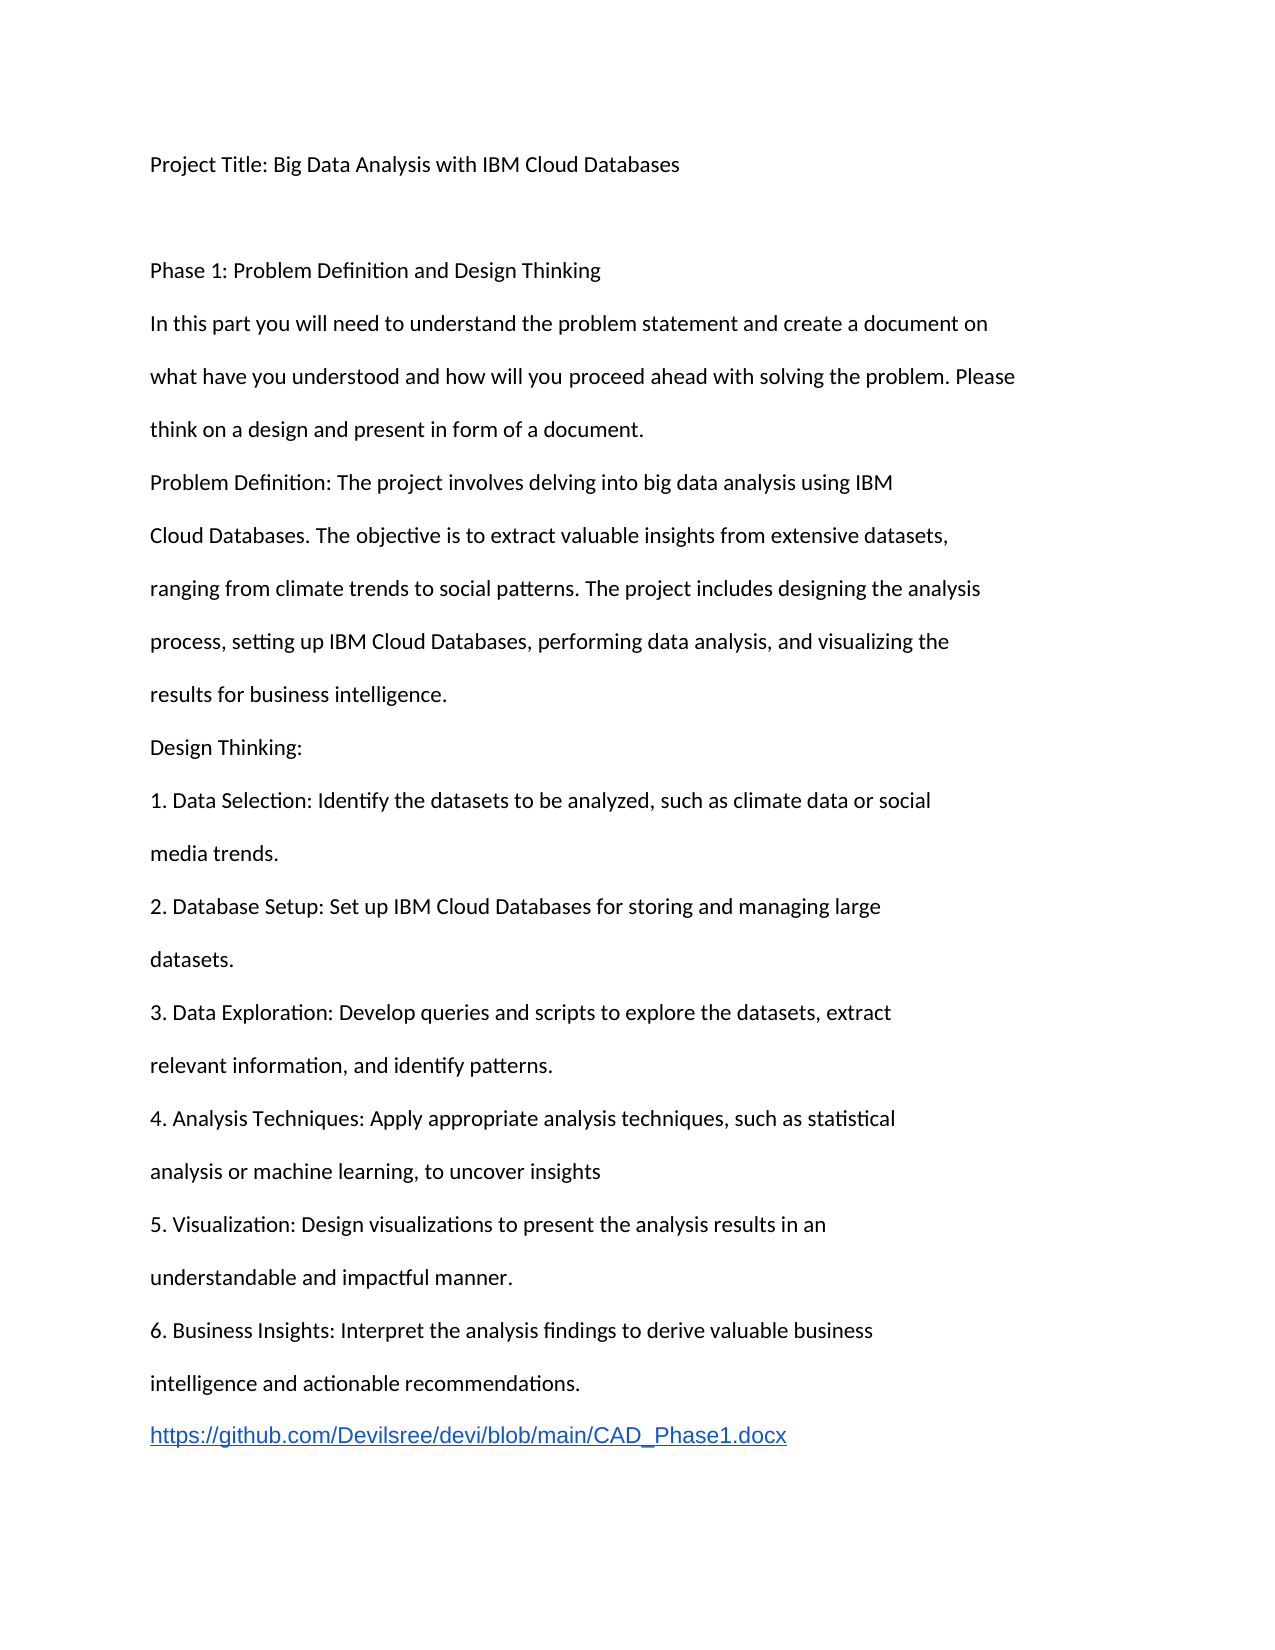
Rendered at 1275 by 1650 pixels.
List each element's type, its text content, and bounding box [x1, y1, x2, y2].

text 5. Visualization: Design visualizations to present the analysis results in an [150, 1210, 1125, 1238]
text intelligence and actionable recommendations. [150, 1369, 1125, 1397]
text Design Thinking: [150, 733, 1125, 761]
text In this part you will need to understand the problem statement and create a document on [150, 309, 1125, 337]
text 2. Database Setup: Set up IBM Cloud Databases for storing and managing large [150, 892, 1125, 920]
text 6. Business Insights: Interpret the analysis findings to derive valuable business [150, 1316, 1125, 1344]
text Problem Definition: The project involves delving into big data analysis using IBM [150, 468, 1125, 496]
text Phase 1: Problem Definition and Design Thinking [150, 256, 1125, 284]
text think on a design and present in form of a document. [150, 415, 1125, 443]
text understandable and impactful manner. [150, 1263, 1125, 1291]
text Cloud Databases. The objective is to extract valuable insights from extensive datasets, [150, 521, 1125, 549]
text process, setting up IBM Cloud Databases, performing data analysis, and visualizing the [150, 627, 1125, 655]
text Project Title: Big Data Analysis with IBM Cloud Databases [150, 150, 1125, 178]
text ranging from climate trends to social patterns. The project includes designing the analysis [150, 574, 1125, 602]
text 1. Data Selection: Identify the datasets to be analyzed, such as climate data or social [150, 786, 1125, 814]
text analysis or machine learning, to uncover insights [150, 1157, 1125, 1185]
text 3. Data Exploration: Develop queries and scripts to explore the datasets, extract [150, 998, 1125, 1026]
text 4. Analysis Techniques: Apply appropriate analysis techniques, such as statistical [150, 1104, 1125, 1132]
text media trends. [150, 839, 1125, 867]
text results for business intelligence. [150, 680, 1125, 708]
text what have you understood and how will you proceed ahead with solving the problem. Please [150, 362, 1125, 390]
text datasets. [150, 945, 1125, 973]
text relevant information, and identify patterns. [150, 1051, 1125, 1079]
text https://github.com/Devilsree/devi/blob/main/CAD_Phase1.docx [150, 1422, 1125, 1449]
